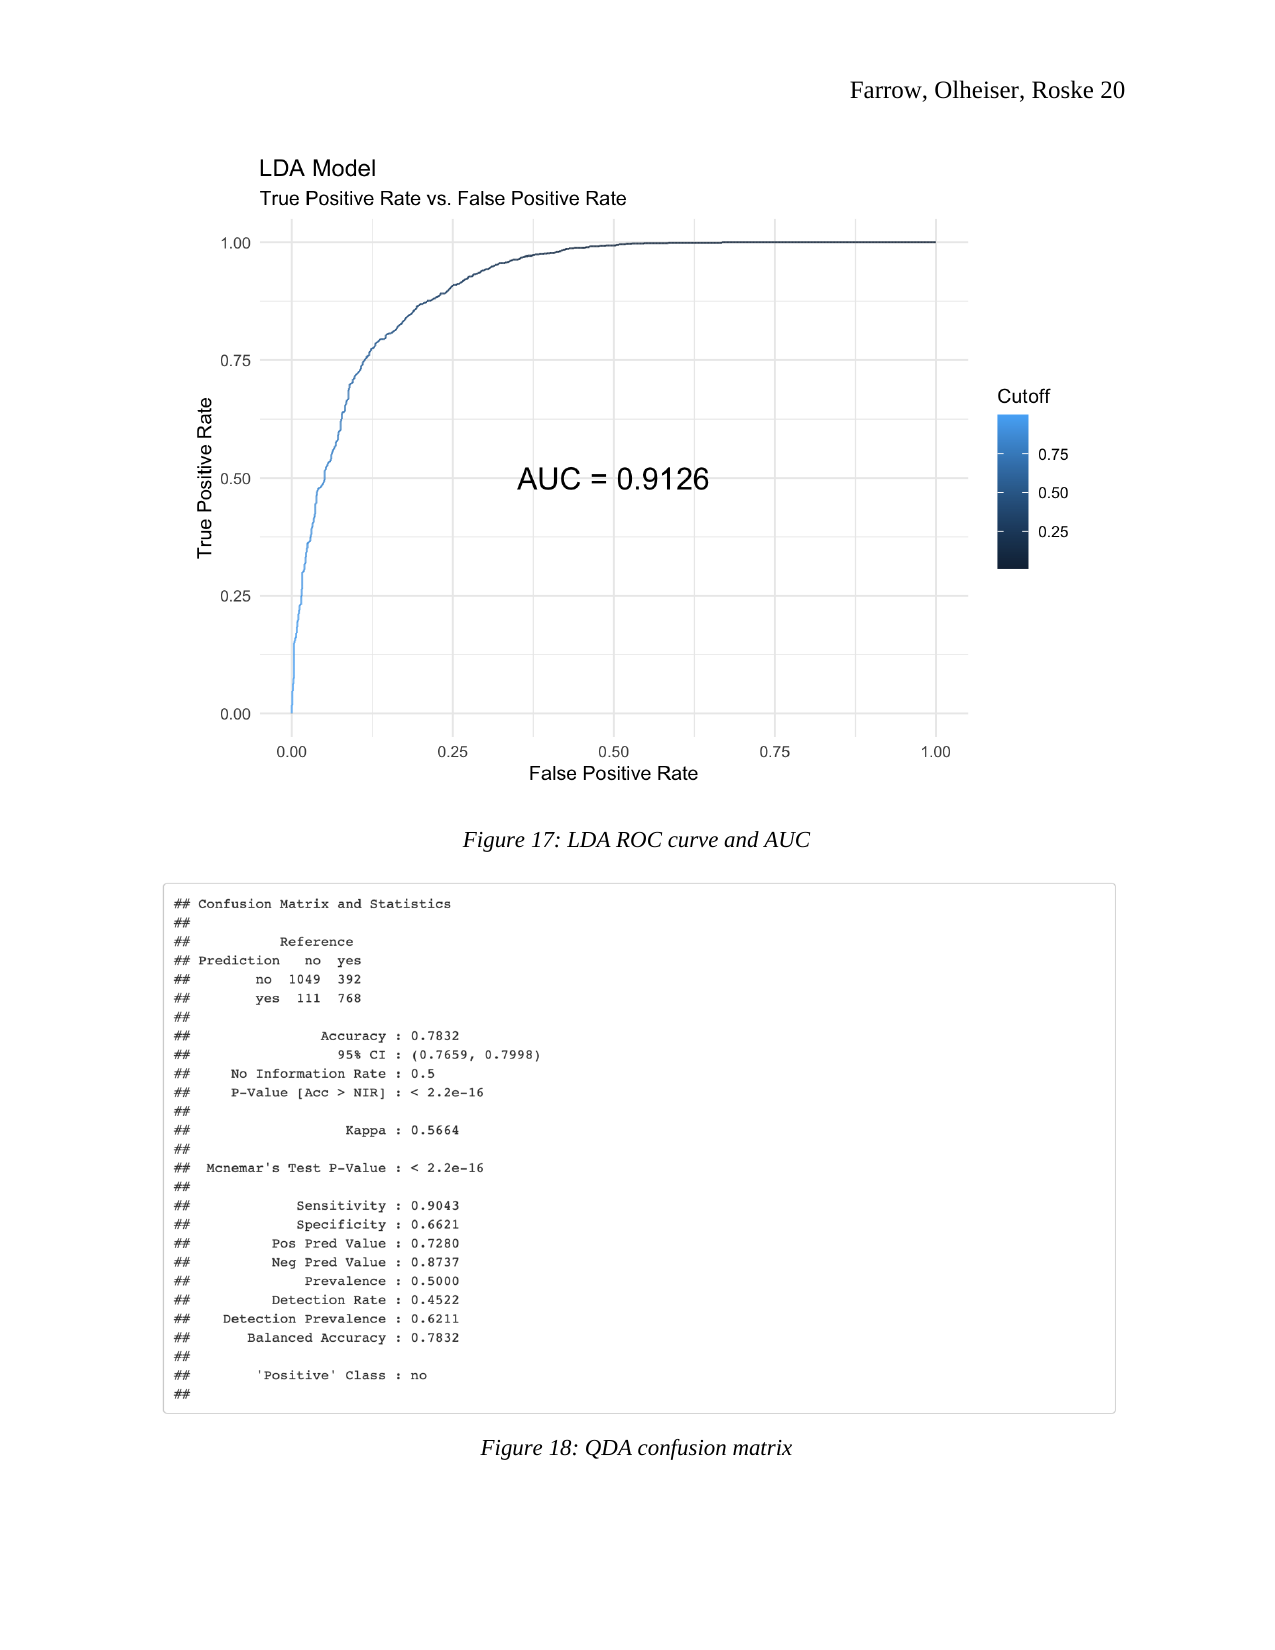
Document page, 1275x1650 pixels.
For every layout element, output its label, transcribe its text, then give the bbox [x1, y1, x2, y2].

picture [150, 873, 1125, 1420]
picture [187, 150, 1088, 793]
